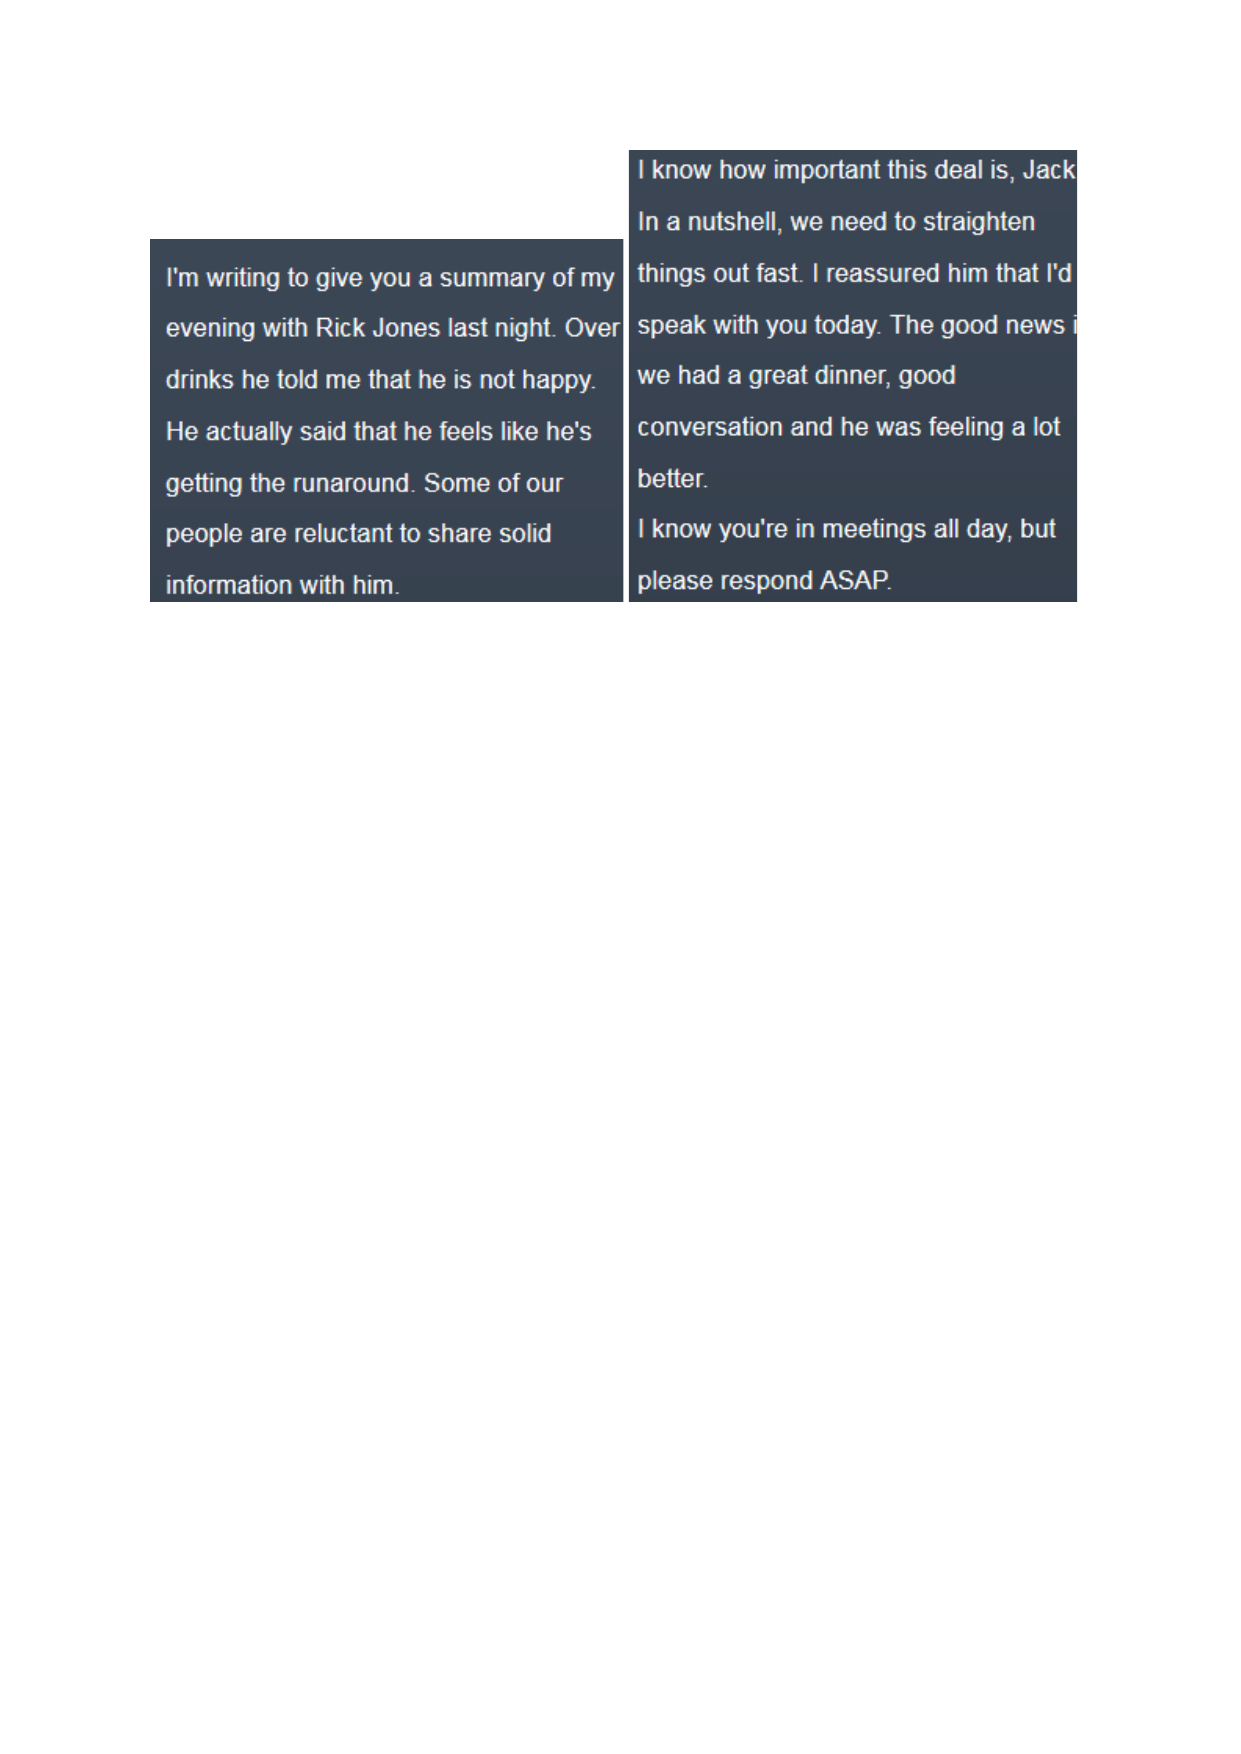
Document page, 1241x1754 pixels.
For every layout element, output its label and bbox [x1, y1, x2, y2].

picture [628, 150, 1078, 602]
picture [150, 239, 624, 602]
